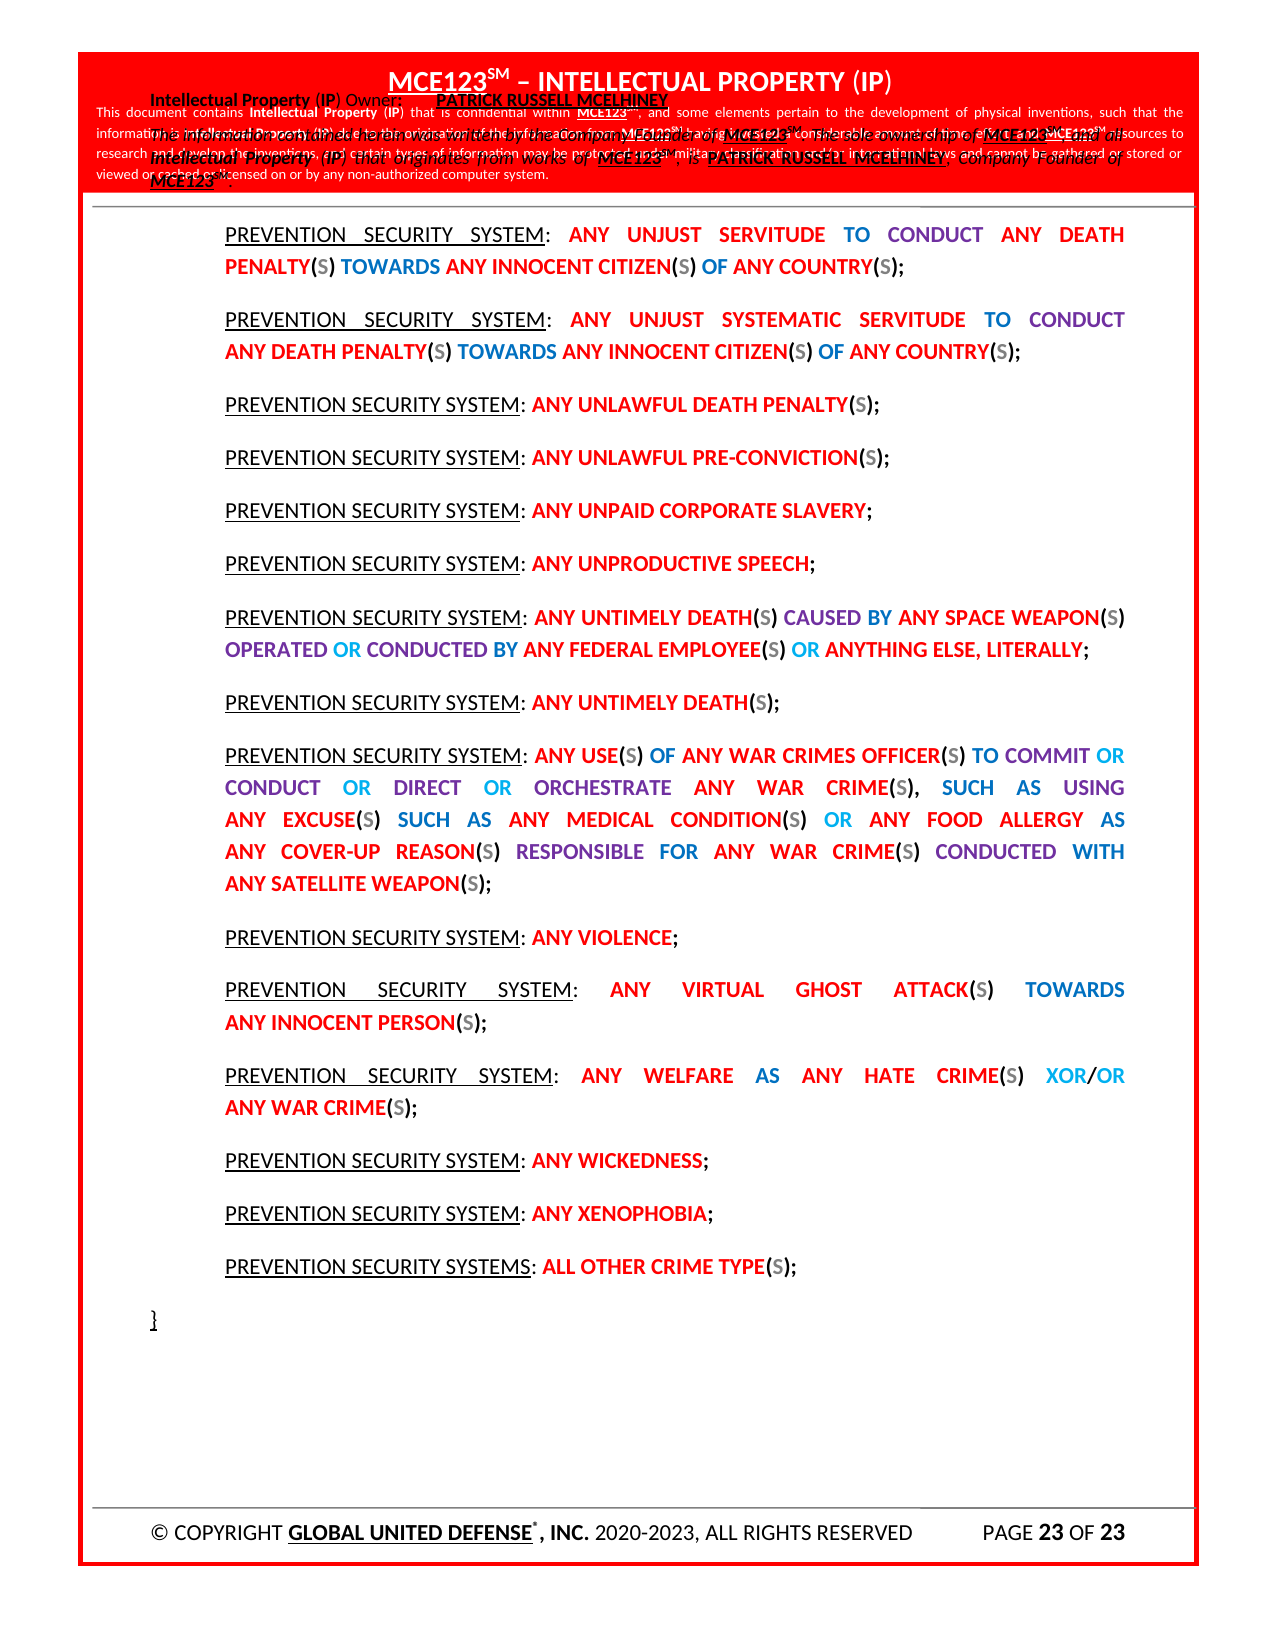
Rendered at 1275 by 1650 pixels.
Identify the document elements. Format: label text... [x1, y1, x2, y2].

text PREVENTION SECURITY SYSTEM: ANY UNPRODUCTIVE SPEECH; [225, 549, 1125, 578]
text PREVENTION SECURITY SYSTEM: ANY UNLAWFUL DEATH PENALTY(S); [225, 391, 1125, 418]
text PREVENTION SECURITY SYSTEM: ANY VIRTUAL GHOST ATTACK(S) TOWARDS ANY INNOCENT PERSON(S); [225, 976, 1125, 1036]
text PREVENTION SECURITY SYSTEMS: ALL OTHER CRIME TYPE(S); [187, 1252, 1125, 1280]
text PREVENTION SECURITY SYSTEM: ANY UNTIMELY DEATH(S); [225, 688, 1125, 716]
text PREVENTION SECURITY SYSTEM: ANY XENOPHOBIA; [225, 1199, 1125, 1227]
text PREVENTION SECURITY SYSTEM: ANY USE(S) OF ANY WAR CRIMES OFFICER(S) TO COMMIT OR CONDUCT OR DIRECT OR ORCHESTRATE ANY WAR CRIME(S), SUCH AS USING ANY EXCUSE(S) SUCH AS ANY MEDICAL CONDITION(S) OR ANY FOOD ALLERGY AS ANY COVER-UP REASON(S) RESPONSIBLE FOR ANY WAR CRIME(S) CONDUCTED WITH ANY SATELLITE WEAPON(S); [225, 741, 1125, 898]
text PREVENTION SECURITY SYSTEM: ANY WELFARE AS ANY HATE CRIME(S) XOR/OR ANY WAR CRIME(S); [225, 1061, 1125, 1121]
text PREVENTION SECURITY SYSTEM: ANY UNLAWFUL PRE-CONVICTION(S); [225, 443, 1125, 472]
text PREVENTION SECURITY SYSTEM: ANY UNTIMELY DEATH(S) CAUSED BY ANY SPACE WEAPON(S) OPERATED OR CONDUCTED BY ANY FEDERAL EMPLOYEE(S) OR ANYTHING ELSE, LITERALLY; [225, 603, 1125, 663]
text PREVENTION SECURITY SYSTEM: ANY UNJUST SYSTEMATIC SERVITUDE TO CONDUCT ANY DEATH PENALTY(S) TOWARDS ANY INNOCENT CITIZEN(S) OF ANY COUNTRY(S); [225, 305, 1125, 366]
text PREVENTION SECURITY SYSTEM: ANY WICKEDNESS; [225, 1146, 1125, 1174]
text PREVENTION SECURITY SYSTEM: ANY UNJUST SERVITUDE TO CONDUCT ANY DEATH PENALTY(S) TOWARDS ANY INNOCENT CITIZEN(S) OF ANY COUNTRY(S); [225, 220, 1125, 280]
text PREVENTION SECURITY SYSTEM: ANY VIOLENCE; [225, 923, 1125, 951]
text PREVENTION SECURITY SYSTEM: ANY UNPAID CORPORATE SLAVERY; [225, 497, 1125, 524]
text } [150, 1305, 1125, 1333]
